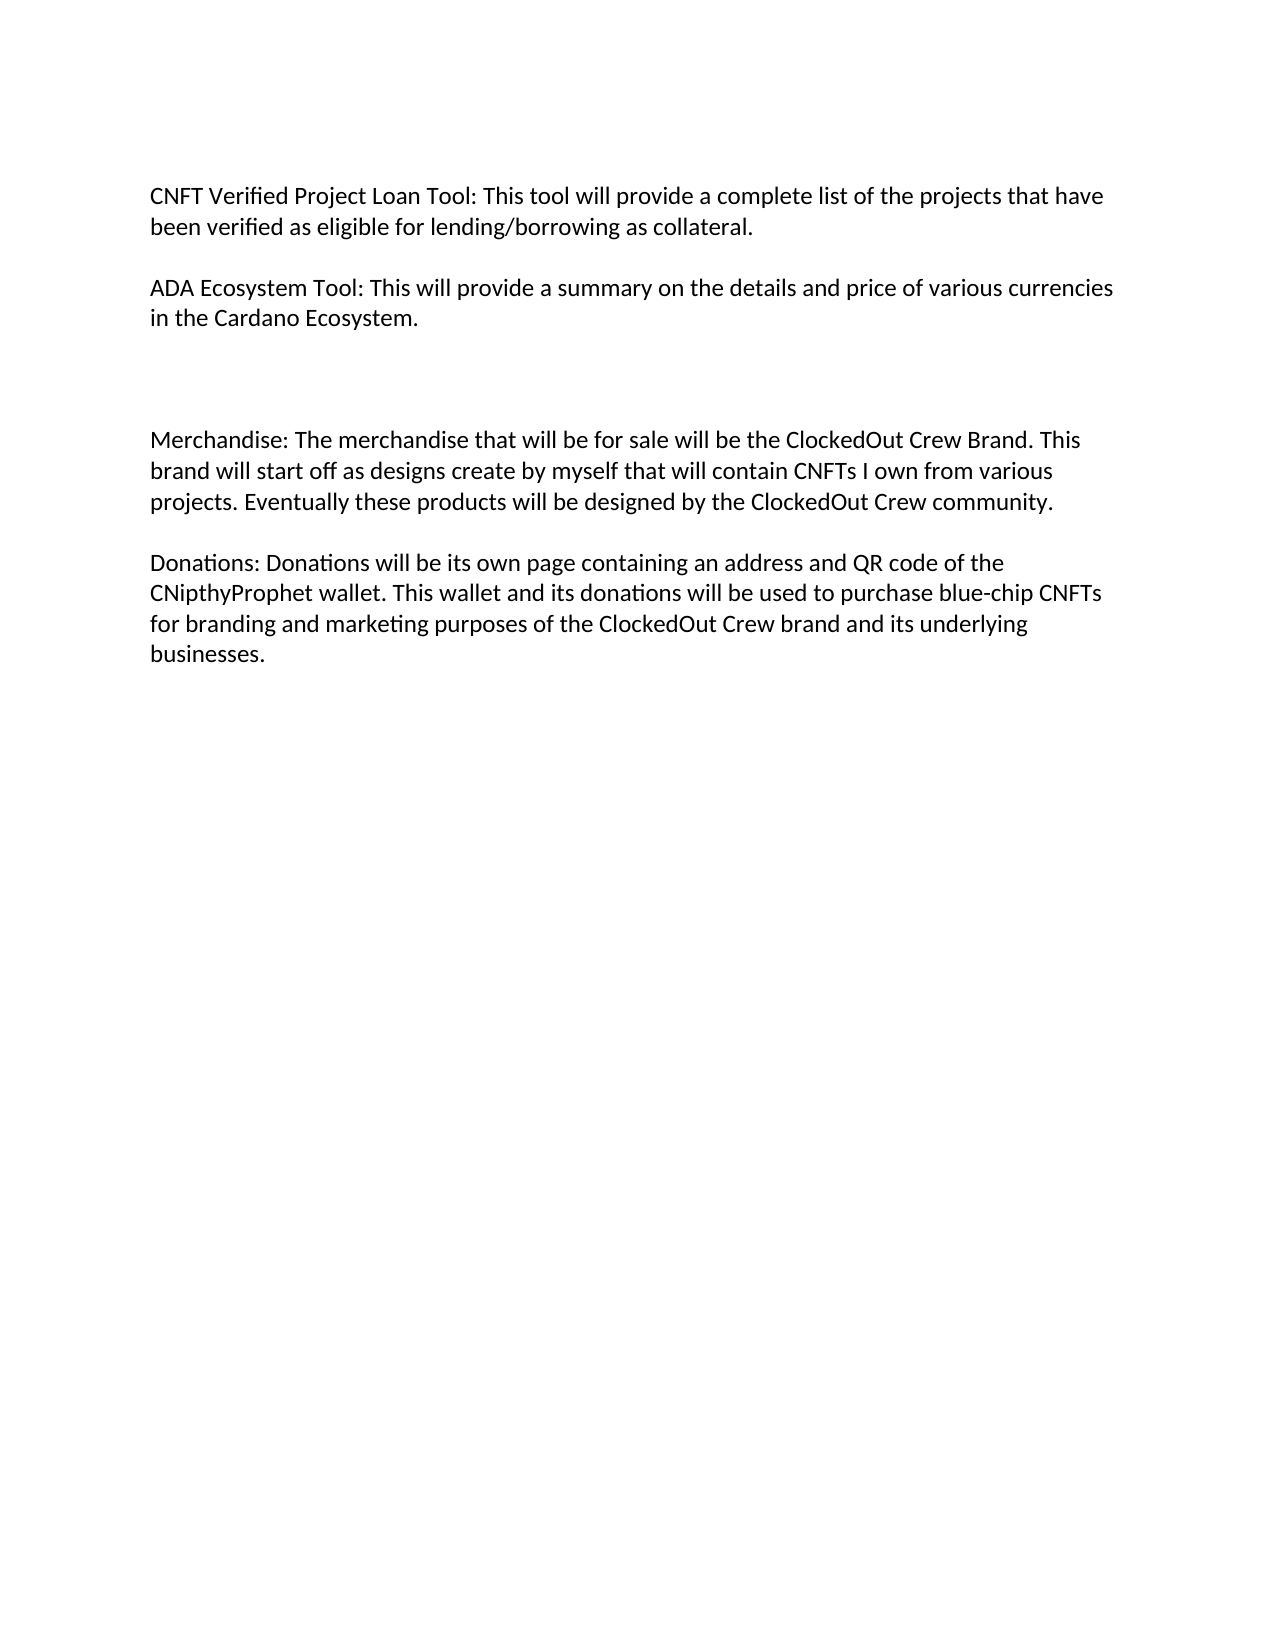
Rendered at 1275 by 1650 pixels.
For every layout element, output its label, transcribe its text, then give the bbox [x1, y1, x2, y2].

text CNFT Verified Project Loan Tool: This tool will provide a complete list of the projects that have been verified as eligible for lending/borrowing as collateral. [150, 181, 1125, 242]
text ADA Ecosystem Tool: This will provide a summary on the details and price of various currencies in the Cardano Ecosystem. [150, 272, 1125, 333]
text Donations: Donations will be its own page containing an address and QR code of the CNipthyProphet wallet. This wallet and its donations will be used to purchase blue-chip CNFTs for branding and marketing purposes of the ClockedOut Crew brand and its underlying businesses. [150, 547, 1125, 669]
text Merchandise: The merchandise that will be for sale will be the ClockedOut Crew Brand. This brand will start off as designs create by myself that will contain CNFTs I own from various projects. Eventually these products will be designed by the ClockedOut Crew community. [150, 425, 1125, 516]
